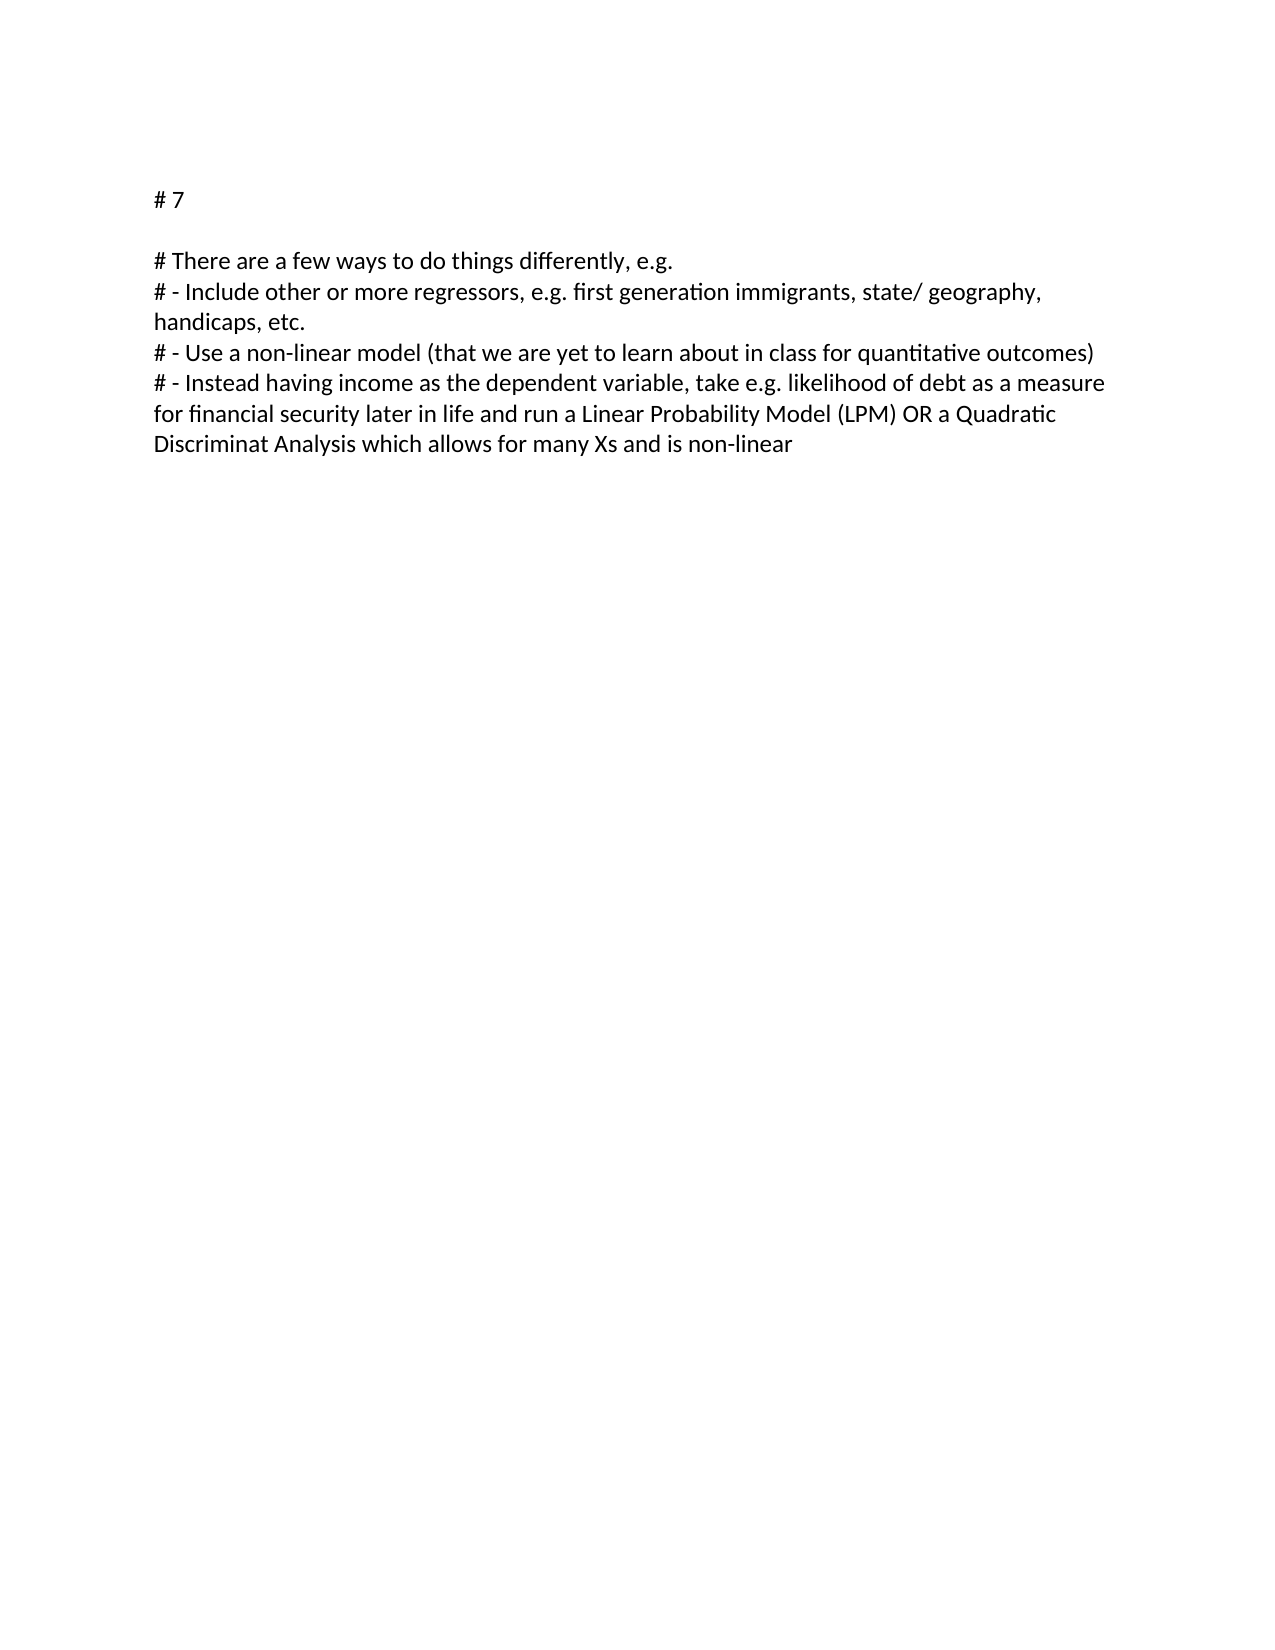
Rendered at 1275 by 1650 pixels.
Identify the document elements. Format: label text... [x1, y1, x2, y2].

text # - Include other or more regressors, e.g. first generation immigrants, state/ geography, handicaps, etc. [153, 276, 1121, 337]
text # - Use a non-linear model (that we are yet to learn about in class for quantitative outcomes) [153, 337, 1121, 367]
text # - Instead having income as the dependent variable, take e.g. likelihood of debt as a measure for financial security later in life and run a Linear Probability Model (LPM) OR a Quadratic Discriminat Analysis which allows for many Xs and is non-linear [153, 367, 1121, 459]
text # 7 [153, 184, 1121, 214]
text # There are a few ways to do things differently, e.g. [153, 245, 1121, 276]
